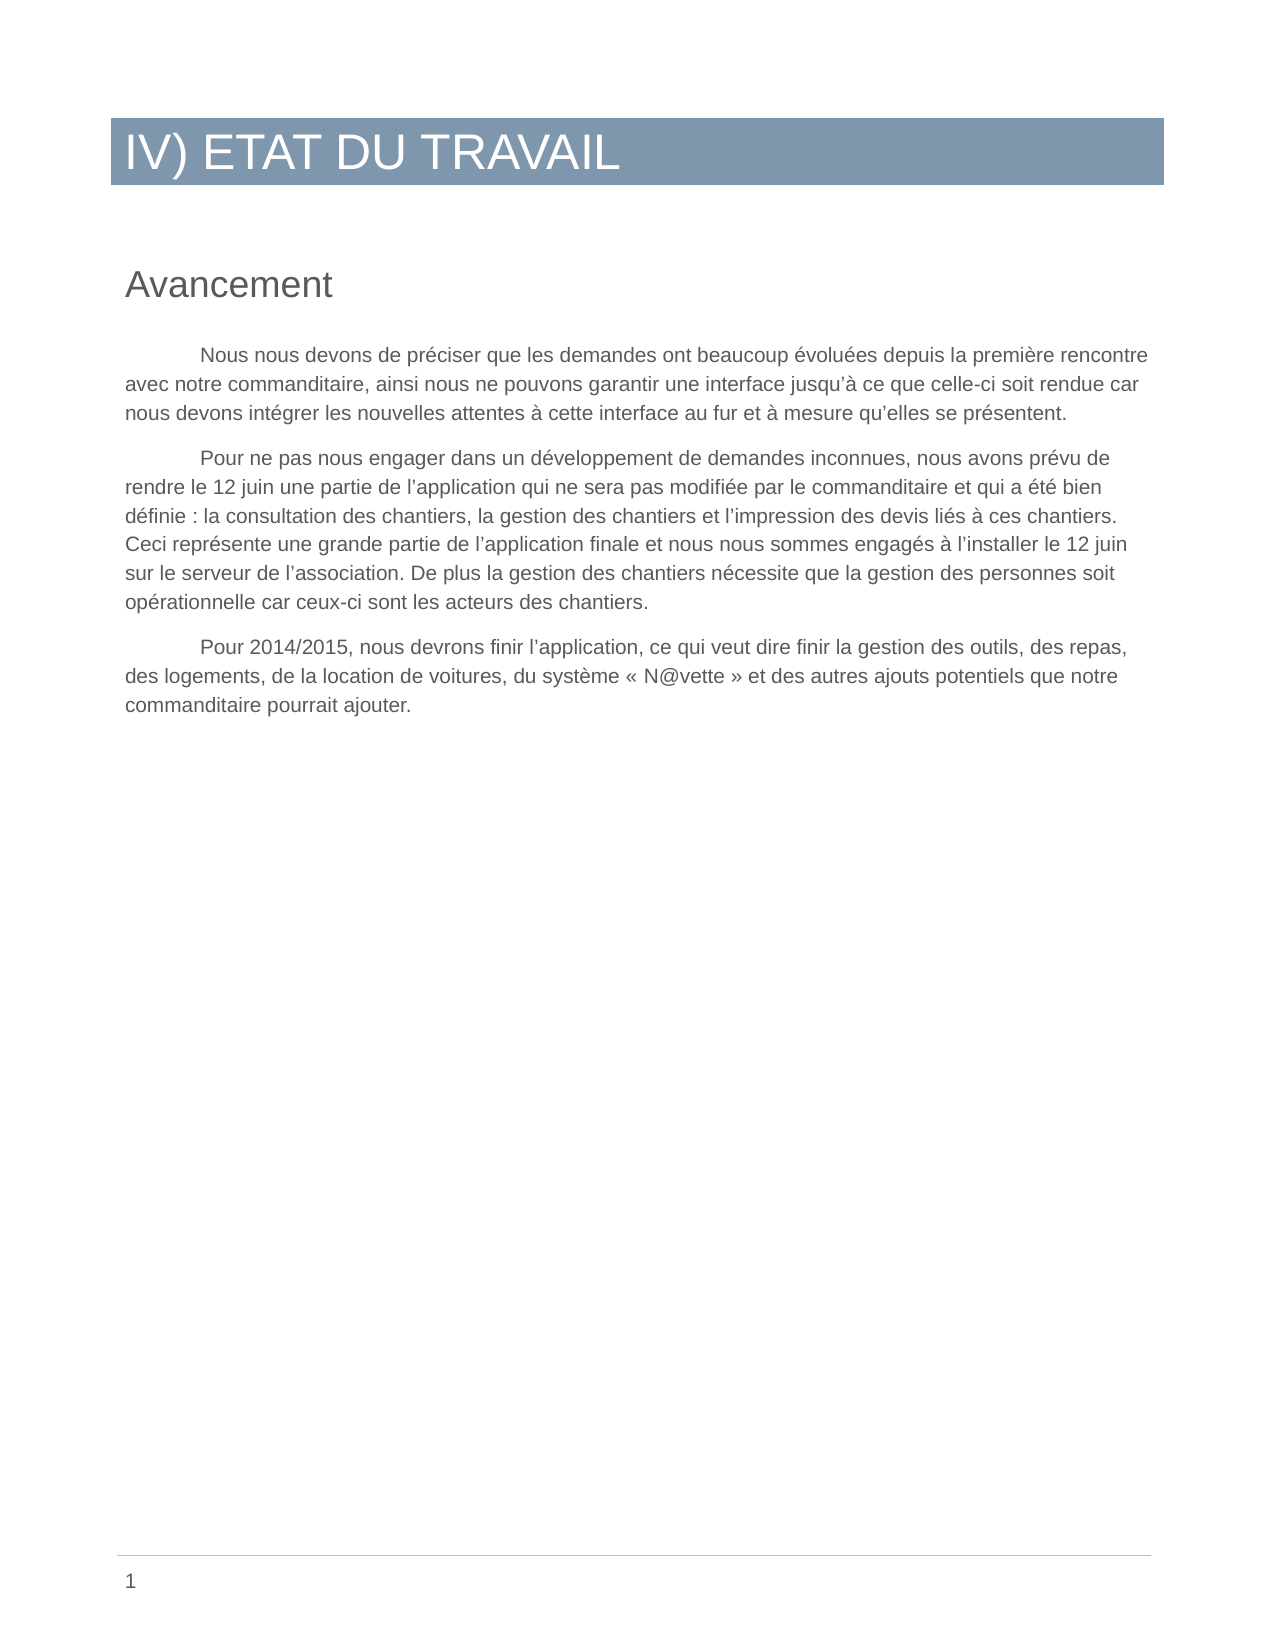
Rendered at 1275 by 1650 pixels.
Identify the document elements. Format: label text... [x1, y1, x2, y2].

text Nous nous devons de préciser que les demandes ont beaucoup évoluées depuis la première rencontre avec notre commanditaire, ainsi nous ne pouvons garantir une interface jusqu’à ce que celle-ci soit rendue car nous devons intégrer les nouvelles attentes à cette interface au fur et à mesure qu’elles se présentent. [125, 343, 1150, 424]
text Pour ne pas nous engager dans un développement de demandes inconnues, nous avons prévu de rendre le 12 juin une partie de l’application qui ne sera pas modifiée par le commanditaire et qui a été bien définie : la consultation des chantiers, la gestion des chantiers et l’impression des devis liés à ces chantiers. Ceci représente une grande partie de l’application finale et nous nous sommes engagés à l’installer le 12 juin sur le serveur de l’association. De plus la gestion des chantiers nécessite que la gestion des personnes soit opérationnelle car ceux-ci sont les acteurs des chantiers. [125, 446, 1150, 614]
subtitle Avancement [125, 262, 1150, 306]
text Pour 2014/2015, nous devrons finir l’application, ce qui veut dire finir la gestion des outils, des repas, des logements, de la location de voitures, du système « N@vette » et des autres ajouts potentiels que notre commanditaire pourrait ajouter. [125, 635, 1150, 717]
